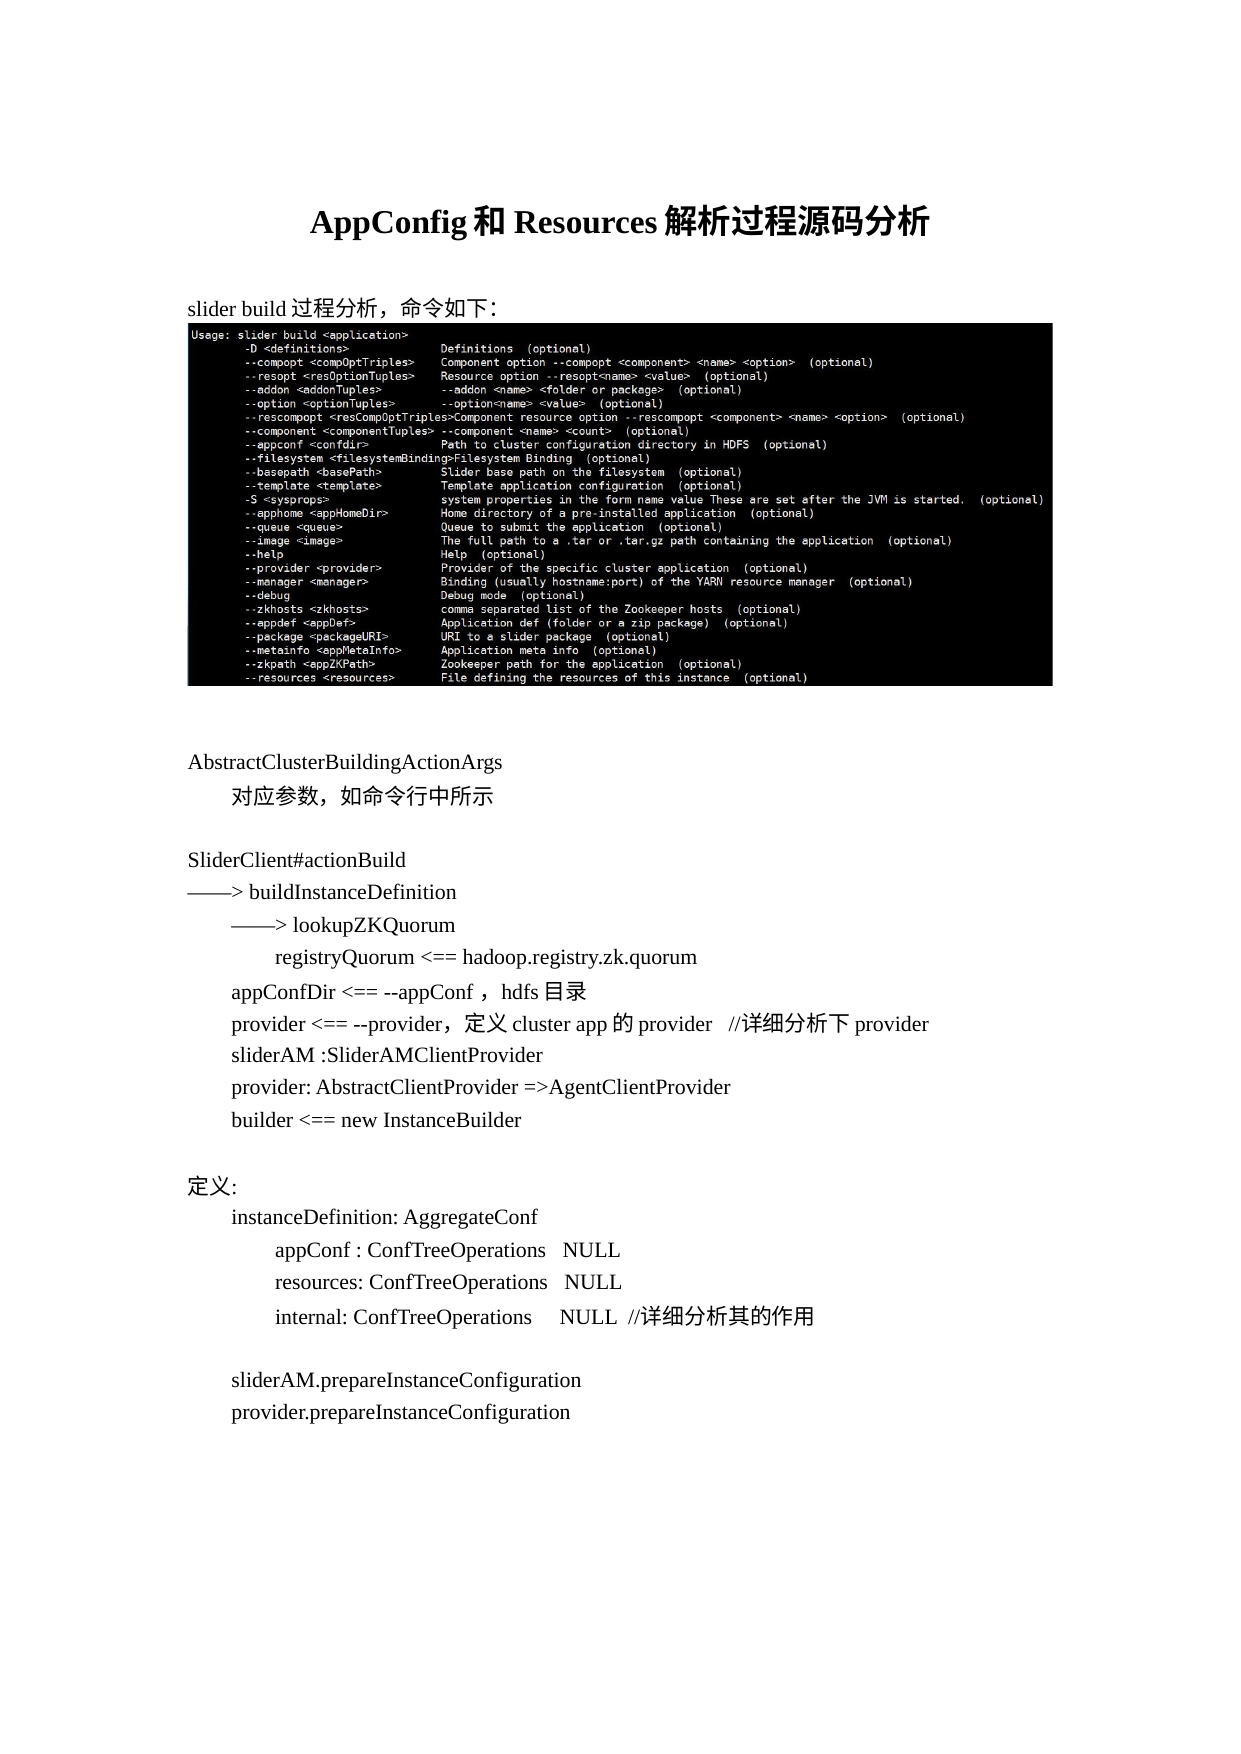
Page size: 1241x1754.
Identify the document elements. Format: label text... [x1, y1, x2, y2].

text provider <== --provider，定义cluster app的provider //详细分析下provider [187, 1006, 1053, 1038]
text SliderClient#actionBuild [187, 843, 1053, 876]
text registryQuorum <== hadoop.registry.zk.quorum [187, 941, 1053, 973]
picture [187, 323, 1053, 686]
text resources: ConfTreeOperations NULL [187, 1266, 1053, 1298]
text 定义: [187, 1168, 1053, 1201]
text appConf : ConfTreeOperations NULL [187, 1233, 1053, 1266]
text sliderAM.prepareInstanceConfiguration [187, 1363, 1053, 1396]
text provider.prepareInstanceConfiguration [187, 1396, 1053, 1428]
text slider build过程分析，命令如下： [187, 291, 1053, 323]
text ——> lookupZKQuorum [187, 908, 1053, 941]
text appConfDir <== --appConf ，hdfs目录 [187, 973, 1053, 1006]
text builder <== new InstanceBuilder [187, 1103, 1053, 1136]
text AbstractClusterBuildingActionArgs [187, 746, 1053, 778]
text internal: ConfTreeOperations NULL //详细分析其的作用 [187, 1298, 1053, 1331]
text 对应参数，如命令行中所示 [187, 778, 1053, 811]
text instanceDefinition: AggregateConf [187, 1201, 1053, 1233]
text sliderAM :SliderAMClientProvider [187, 1038, 1053, 1071]
text ——> buildInstanceDefinition [187, 876, 1053, 908]
text provider: AbstractClientProvider =>AgentClientProvider [187, 1071, 1053, 1103]
title AppConfig和Resources解析过程源码分析 [187, 187, 1053, 252]
